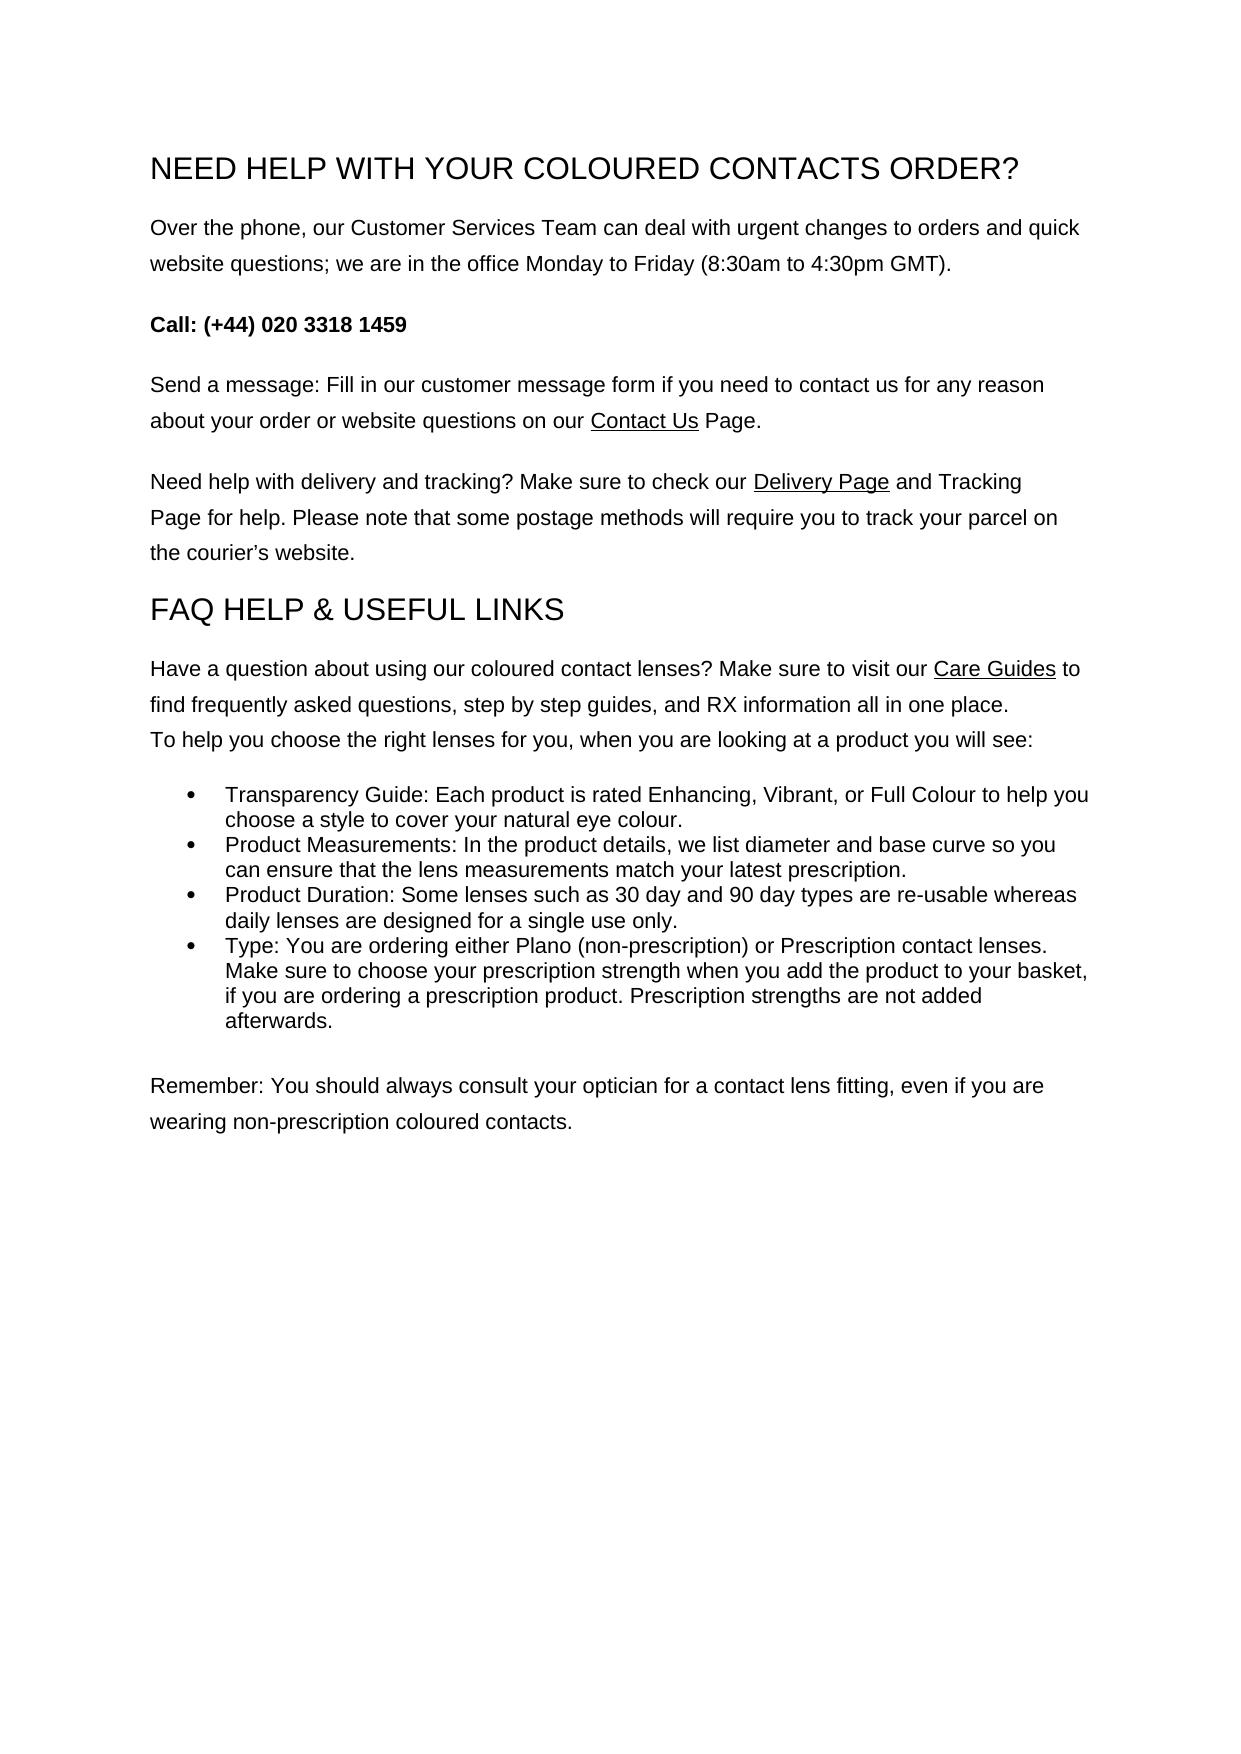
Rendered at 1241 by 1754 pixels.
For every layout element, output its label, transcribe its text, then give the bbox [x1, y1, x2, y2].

text Have a question about using our coloured contact lenses? Make sure to visit our Care Guides to find frequently asked questions, step by step guides, and RX information all in one place. To help you choose the right lenses for you, when you are looking at a product you will see: [150, 645, 1090, 752]
subtitle FAQ HELP & USEFUL LINKS [150, 591, 1090, 626]
text Remember: You should always consult your optician for a contact lens fitting, even if you are wearing non-prescription coloured contacts. [150, 1063, 1090, 1134]
list Product Measurements: In the product details, we list diameter and base curve so you can ensure that the lens measurements match your latest prescription. [187, 832, 1090, 882]
list Product Duration: Some lenses such as 30 day and 90 day types are re-usable whereas daily lenses are designed for a single use only. [187, 882, 1090, 933]
text Send a message: Fill in our customer message form if you need to contact us for any reason about your order or website questions on our Contact Us Page. [150, 362, 1090, 433]
text Need help with delivery and tracking? Make sure to check our Delivery Page and Tracking Page for help. Please note that some postage methods will require you to track your parcel on the courier’s website. [150, 458, 1090, 566]
list Type: You are ordering either Plano (non-prescription) or Prescription contact lenses. Make sure to choose your prescription strength when you add the product to your basket, if you are ordering a prescription product. Prescription strengths are not added afterwards. [187, 933, 1090, 1034]
list Transparency Guide: Each product is rated Enhancing, Vibrant, or Full Colour to help you choose a style to cover your natural eye colour. [187, 782, 1090, 832]
text Over the phone, our Customer Services Team can deal with urgent changes to orders and quick website questions; we are in the office Monday to Friday (8:30am to 4:30pm GMT). [150, 205, 1090, 276]
subtitle NEED HELP WITH YOUR COLOURED CONTACTS ORDER? [150, 150, 1090, 186]
text Call: (+44) 020 3318 1459 [150, 301, 1090, 337]
